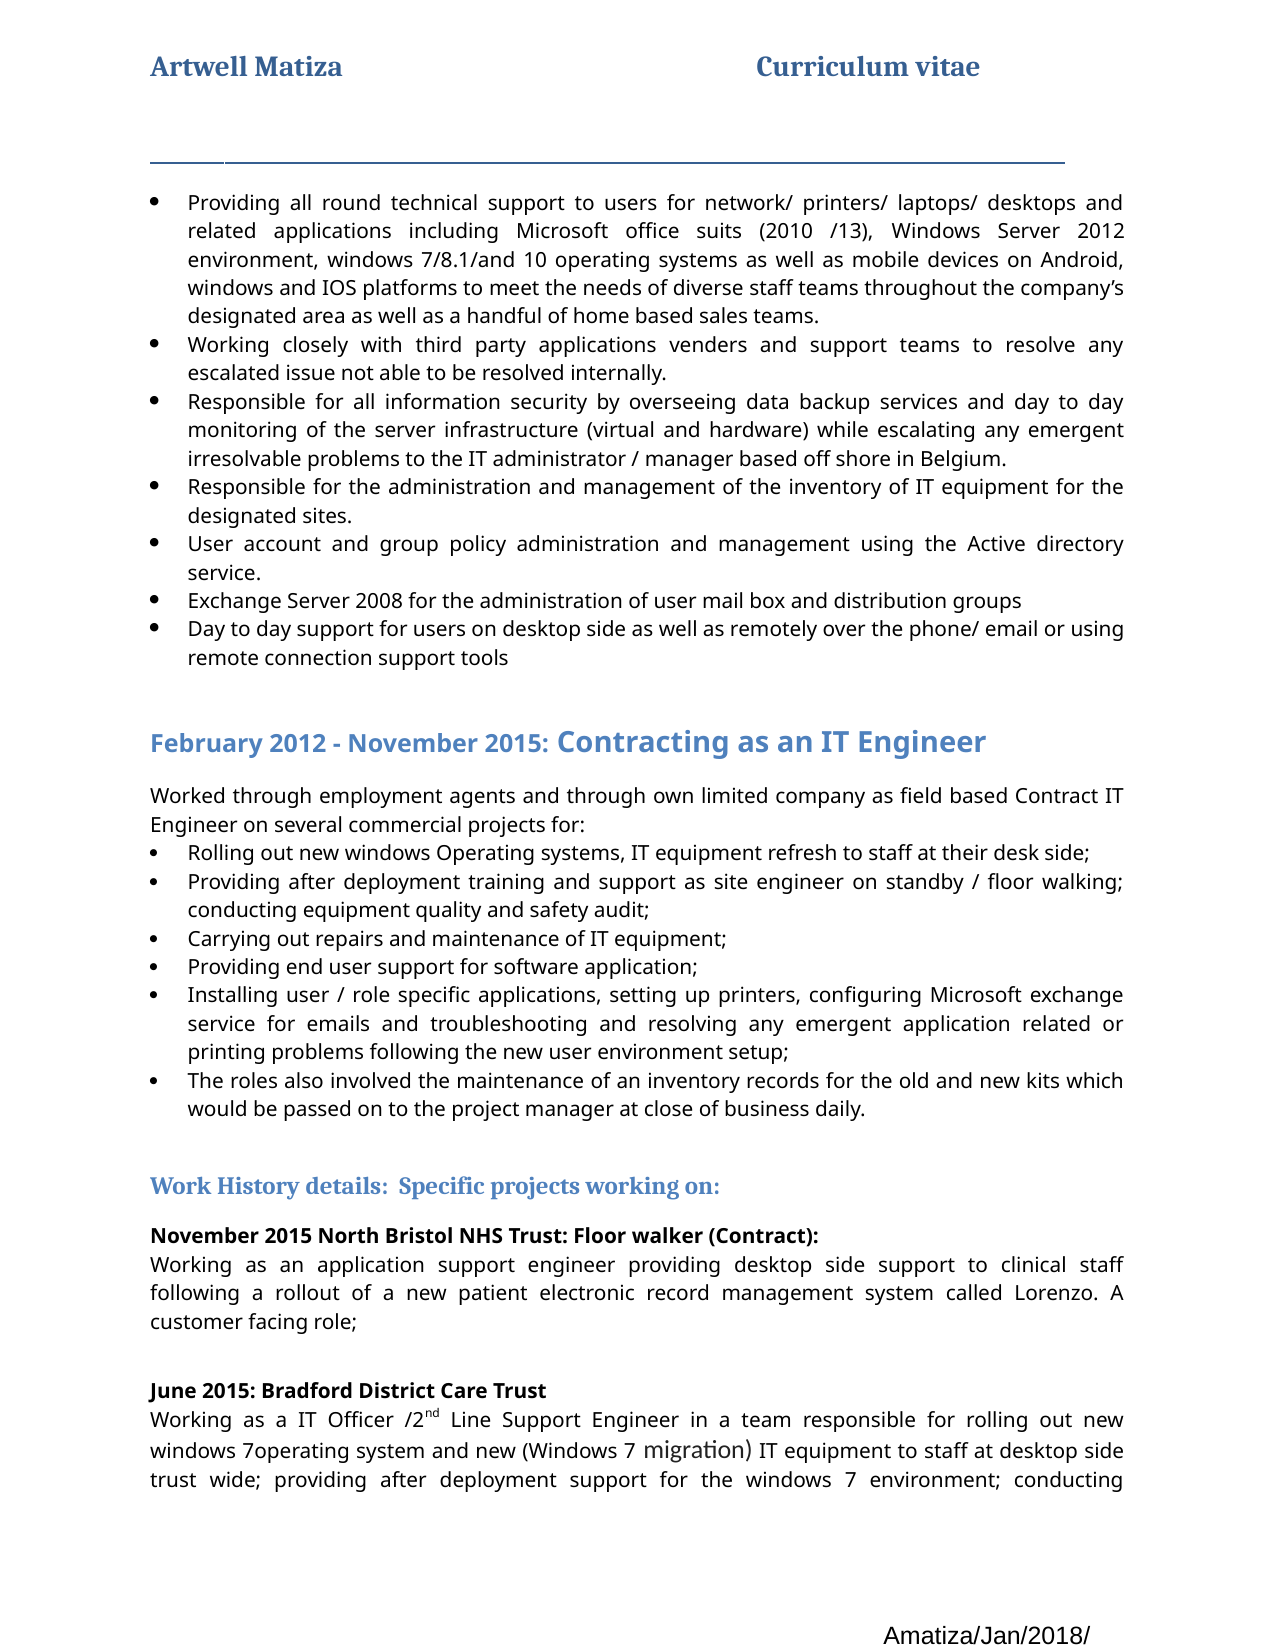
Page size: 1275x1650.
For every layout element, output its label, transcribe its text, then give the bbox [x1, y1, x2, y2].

list The roles also involved the maintenance of an inventory records for the old and new kits which would be passed on to the project manager at close of business daily. [150, 1066, 1125, 1123]
text June 2015: Bradford District Care Trust [150, 1377, 1125, 1405]
list Carrying out repairs and maintenance of IT equipment; [150, 924, 1125, 952]
subtitle Work History details: Specific projects working on: [150, 1172, 1125, 1201]
list Providing all round technical support to users for network/ printers/ laptops/ desktops and related applications including Microsoft office suits (2010 /13), Windows Server 2012 environment, windows 7/8.1/and 10 operating systems as well as mobile devices on Android, windows and IOS platforms to meet the needs of diverse staff teams throughout the company’s designated area as well as a handful of home based sales teams. [150, 188, 1125, 330]
list User account and group policy administration and management using the Active directory service. [150, 529, 1125, 586]
list Responsible for all information security by overseeing data backup services and day to day monitoring of the server infrastructure (virtual and hardware) while escalating any emergent irresolvable problems to the IT administrator / manager based off shore in Belgium. [150, 387, 1125, 472]
list Responsible for the administration and management of the inventory of IT equipment for the designated sites. [150, 472, 1125, 529]
list Day to day support for users on desktop side as well as remotely over the phone/ email or using remote connection support tools [150, 614, 1125, 700]
text Worked through employment agents and through own limited company as field based Contract IT Engineer on several commercial projects for: [150, 781, 1125, 838]
list Exchange Server 2008 for the administration of user mail box and distribution groups [150, 586, 1125, 614]
list Installing user / role specific applications, setting up printers, configuring Microsoft exchange service for emails and troubleshooting and resolving any emergent application related or printing problems following the new user environment setup; [150, 981, 1125, 1066]
list Rolling out new windows Operating systems, IT equipment refresh to staff at their desk side; [150, 838, 1125, 867]
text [150, 1405, 1125, 1494]
list Providing end user support for software application; [150, 952, 1125, 981]
text November 2015 North Bristol NHS Trust: Floor walker (Contract): [150, 1222, 1125, 1250]
subtitle February 2012 - November 2015: Contracting as an IT Engineer [150, 721, 1125, 761]
list Working closely with third party applications venders and support teams to resolve any escalated issue not able to be resolved internally. [150, 330, 1125, 387]
list Providing after deployment training and support as site engineer on standby / floor walking; conducting equipment quality and safety audit; [150, 867, 1125, 924]
text Working as an application support engineer providing desktop side support to clinical staff following a rollout of a new patient electronic record management system called Lorenzo. A customer facing role; [150, 1250, 1125, 1335]
